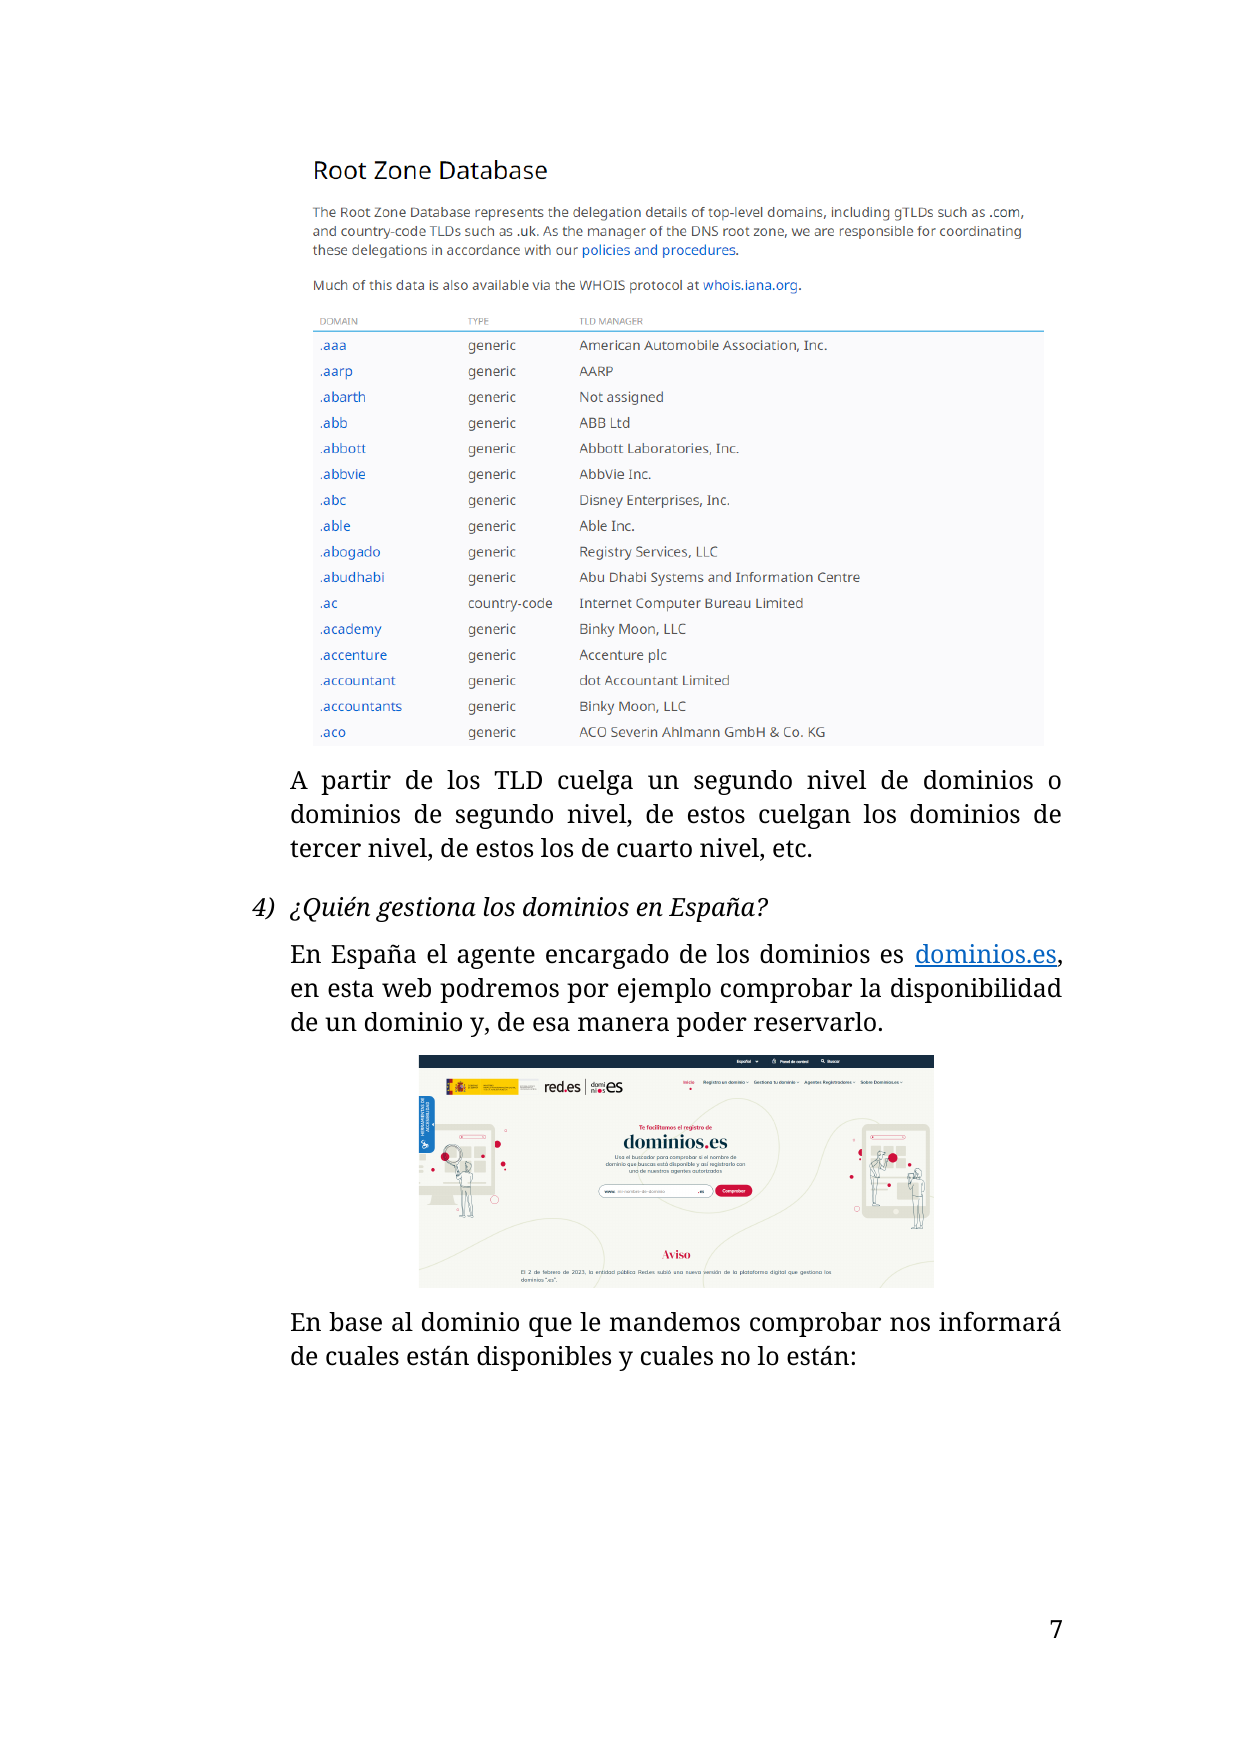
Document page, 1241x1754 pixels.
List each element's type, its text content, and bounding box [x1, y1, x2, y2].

picture [297, 147, 1055, 746]
text En base al dominio que le mandemos comprobar nos informará de cuales están disponibles y cuales no lo están: [290, 1304, 1063, 1372]
list ¿Quién gestiona los dominios en España? [252, 890, 1063, 924]
picture [418, 1055, 934, 1288]
text A partir de los TLD cuelga un segundo nivel de dominios o dominios de segundo nivel, de estos cuelgan los dominios de tercer nivel, de estos los de cuarto nivel, etc. [290, 763, 1063, 865]
text En España el agente encargado de los dominios es dominios.es, en esta web podremos por ejemplo comprobar la disponibilidad de un dominio y, de esa manera poder reservarlo. [290, 936, 1063, 1039]
